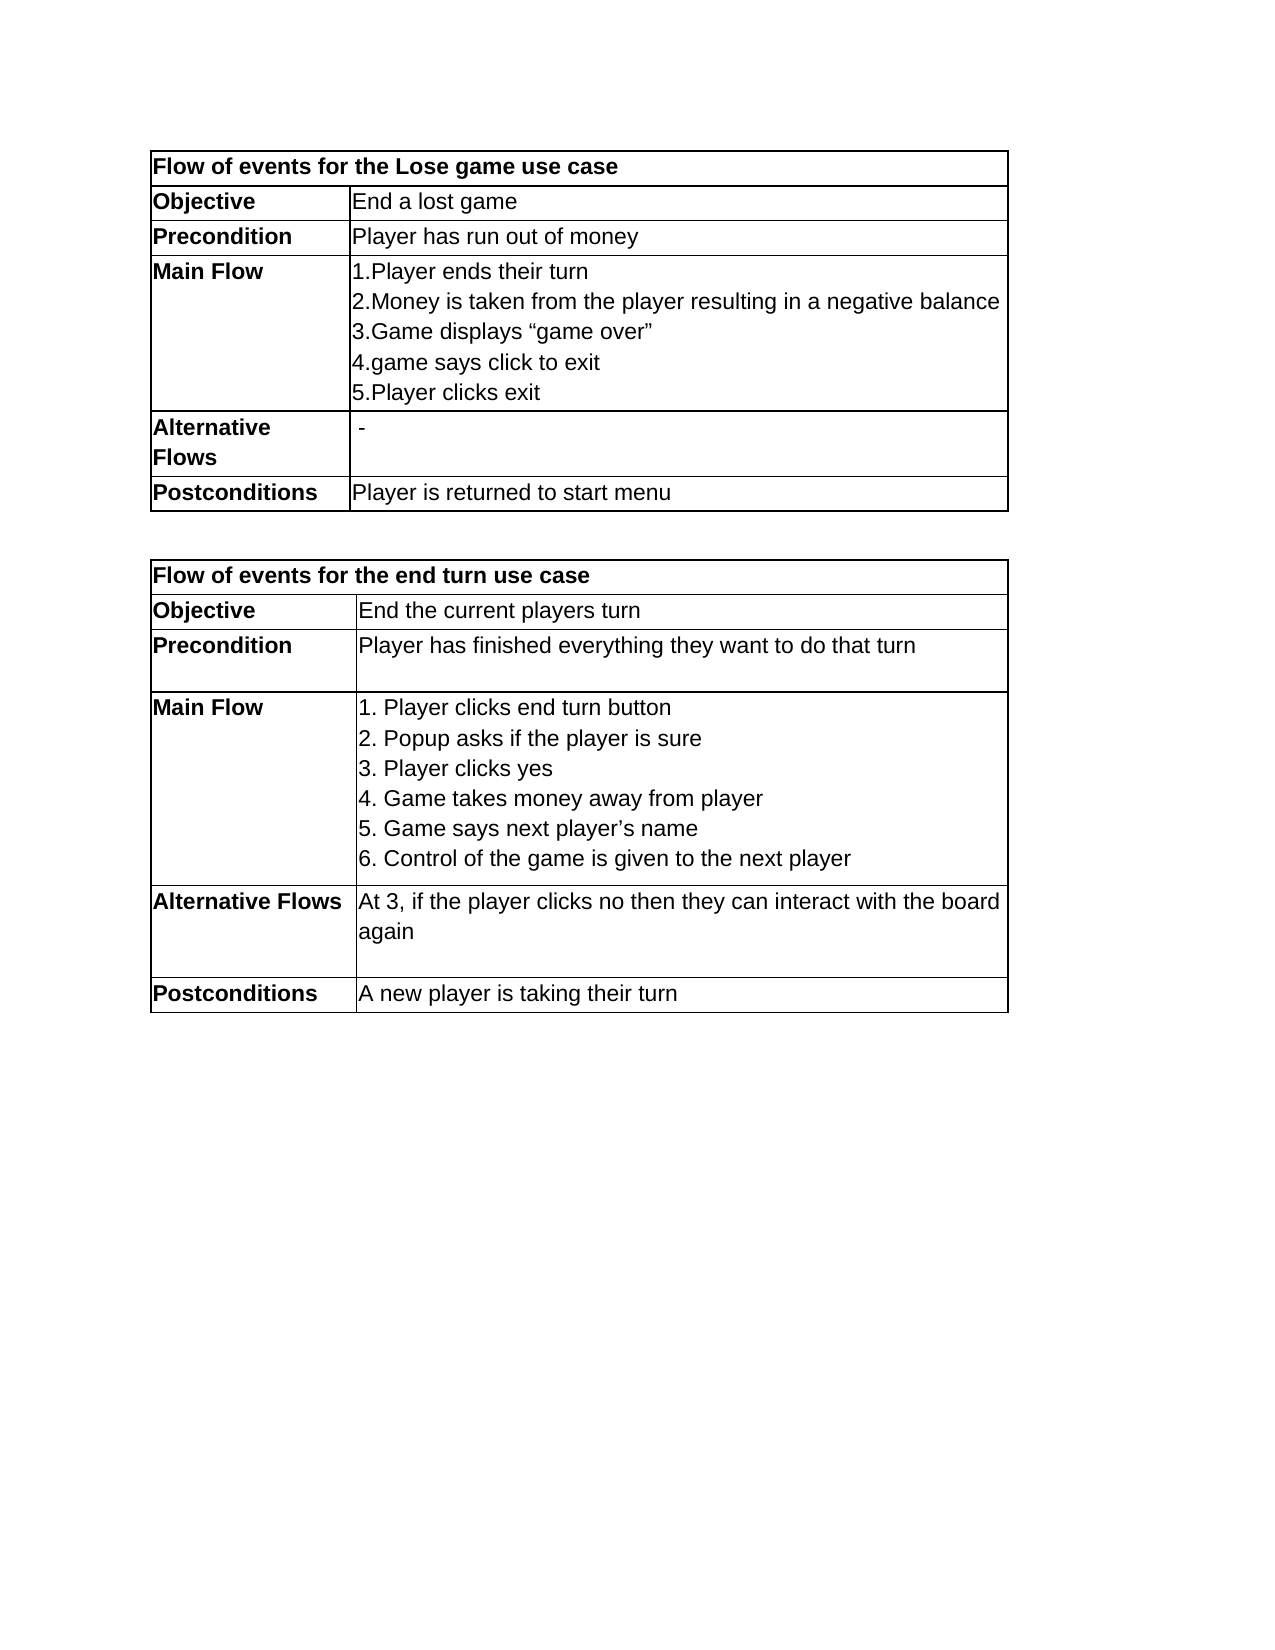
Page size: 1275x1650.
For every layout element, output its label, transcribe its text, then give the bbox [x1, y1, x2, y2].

table_cell Player has run out of money [351, 221, 1007, 255]
table_cell Main Flow [152, 693, 356, 884]
table_cell Precondition [152, 221, 349, 255]
table_cell Alternative Flows [152, 886, 356, 977]
table_cell End the current players turn [357, 595, 1007, 629]
table_header Flow of events for the Lose game use case [152, 152, 1007, 185]
table_cell Postconditions [152, 477, 349, 510]
table_cell Objective [152, 187, 349, 220]
table_cell A new player is taking their turn [357, 978, 1007, 1012]
table_cell Player has finished everything they want to do that turn [357, 630, 1007, 691]
table_cell 1.Player ends their turn 2.Money is taken from the player resulting in a negative balance 3.Game displays “game over” 4.game says click to exit 5.Player clicks exit [351, 256, 1007, 410]
table_cell - [351, 412, 1007, 476]
table_cell End a lost game [351, 187, 1007, 220]
table_cell Alternative Flows [152, 412, 349, 476]
table_cell 1. Player clicks end turn button 2. Popup asks if the player is sure 3. Player clicks yes 4. Game takes money away from player 5. Game says next player’s name 6. Control of the game is given to the next player [357, 693, 1007, 884]
table_cell Objective [152, 595, 356, 629]
table_cell Postconditions [152, 978, 356, 1012]
table_cell At 3, if the player clicks no then they can interact with the board again [357, 886, 1007, 977]
table_cell Player is returned to start menu [351, 477, 1007, 510]
table_cell Main Flow [152, 256, 349, 410]
table_header Flow of events for the end turn use case [152, 561, 1007, 594]
table_cell Precondition [152, 630, 356, 691]
